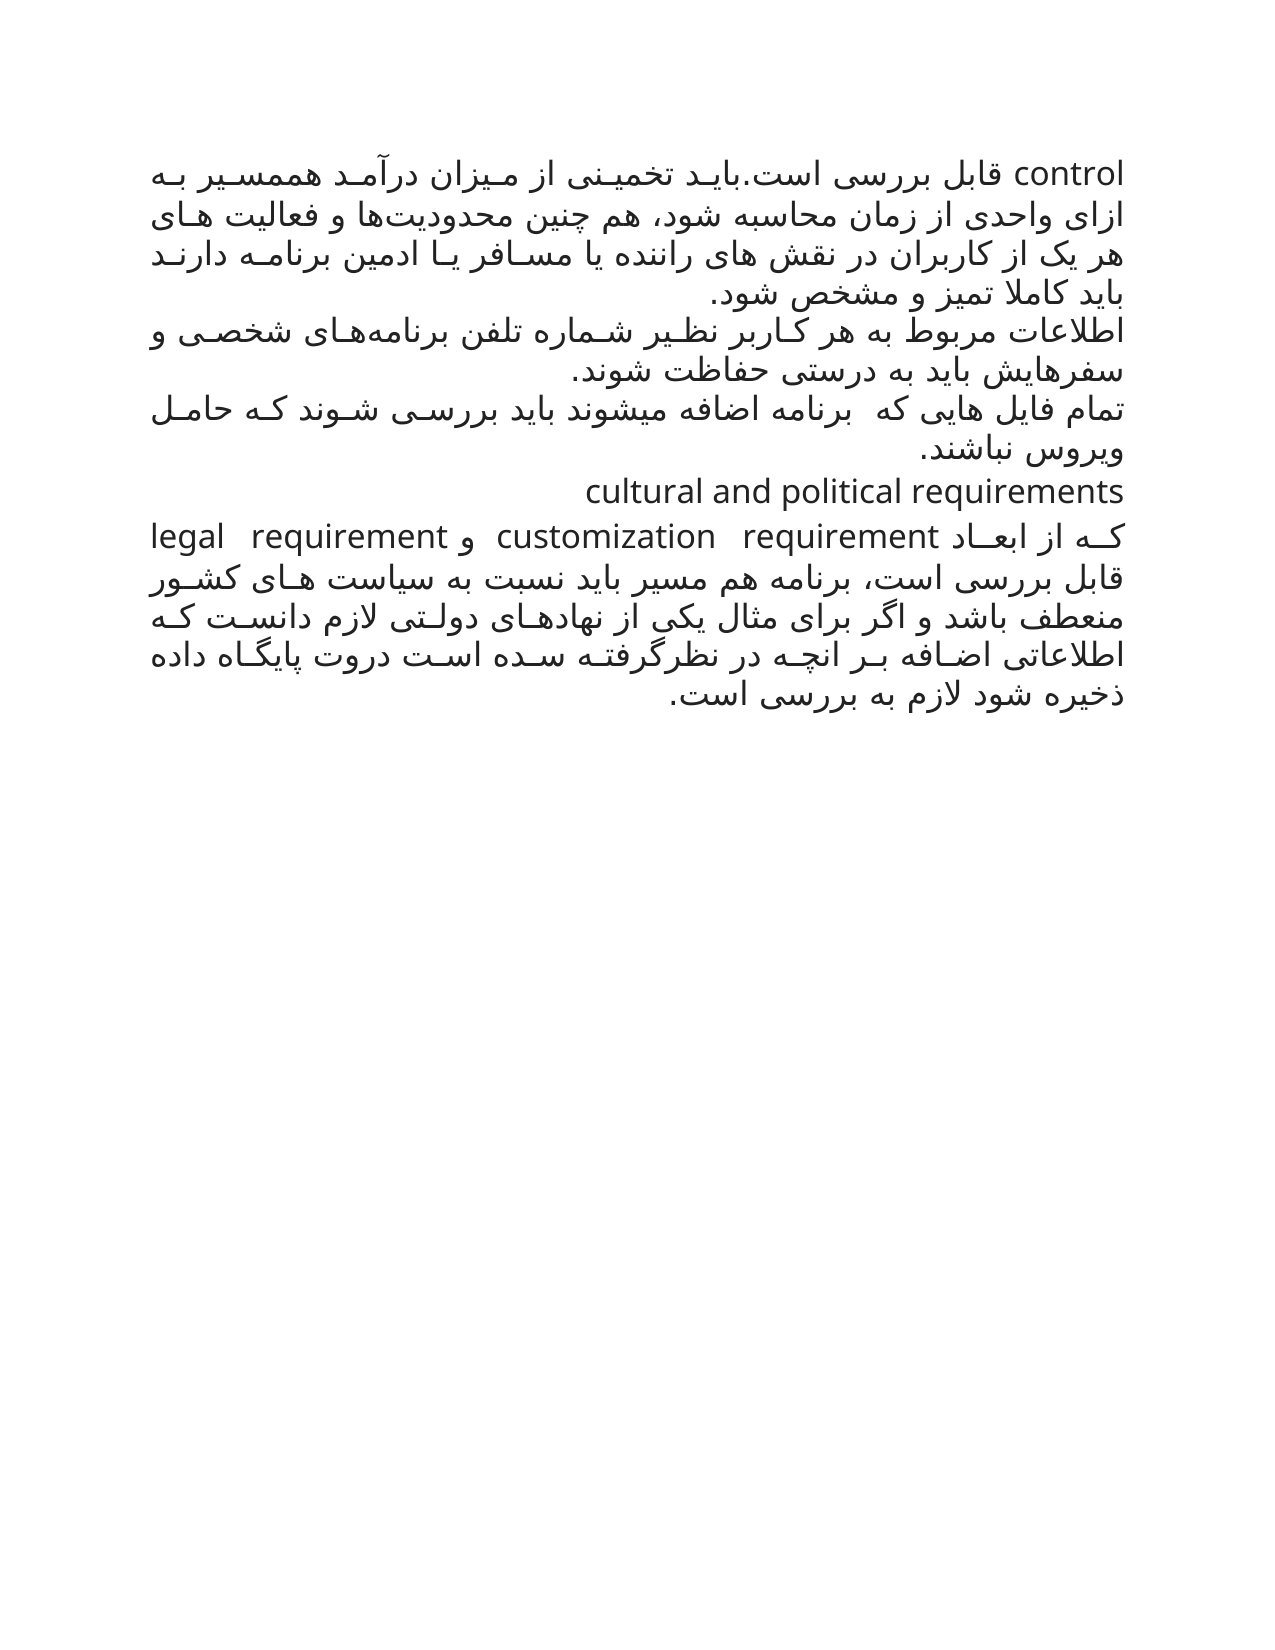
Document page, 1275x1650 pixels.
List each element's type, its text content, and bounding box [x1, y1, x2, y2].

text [150, 150, 1125, 312]
text که از ابعاد customization requirement و legal requirement قابل بررسی است، برنامه هم مسیر باید نسبت به سیاست های کشور منعطف باشد و اگر برای مثال یکی از نهادهای دولتی لازم دانست که اطلاعاتی اضافه بر انچه در نظرگرفته سده است دروت پایگاه داده ذخیره شود لازم به بررسی است. [150, 513, 1125, 714]
text cultural and political requirements [150, 467, 1125, 513]
text تمام فایل هایی که برنامه اضافه میشوند باید بررسی شوند که حامل ویروس نباشند. [150, 390, 1125, 467]
text اطلاعات مربوط به هر کاربر نظیر شماره تلفن برنامه‌های شخصی و سفرهایش باید به درستی حفاظت شوند. [150, 312, 1125, 390]
